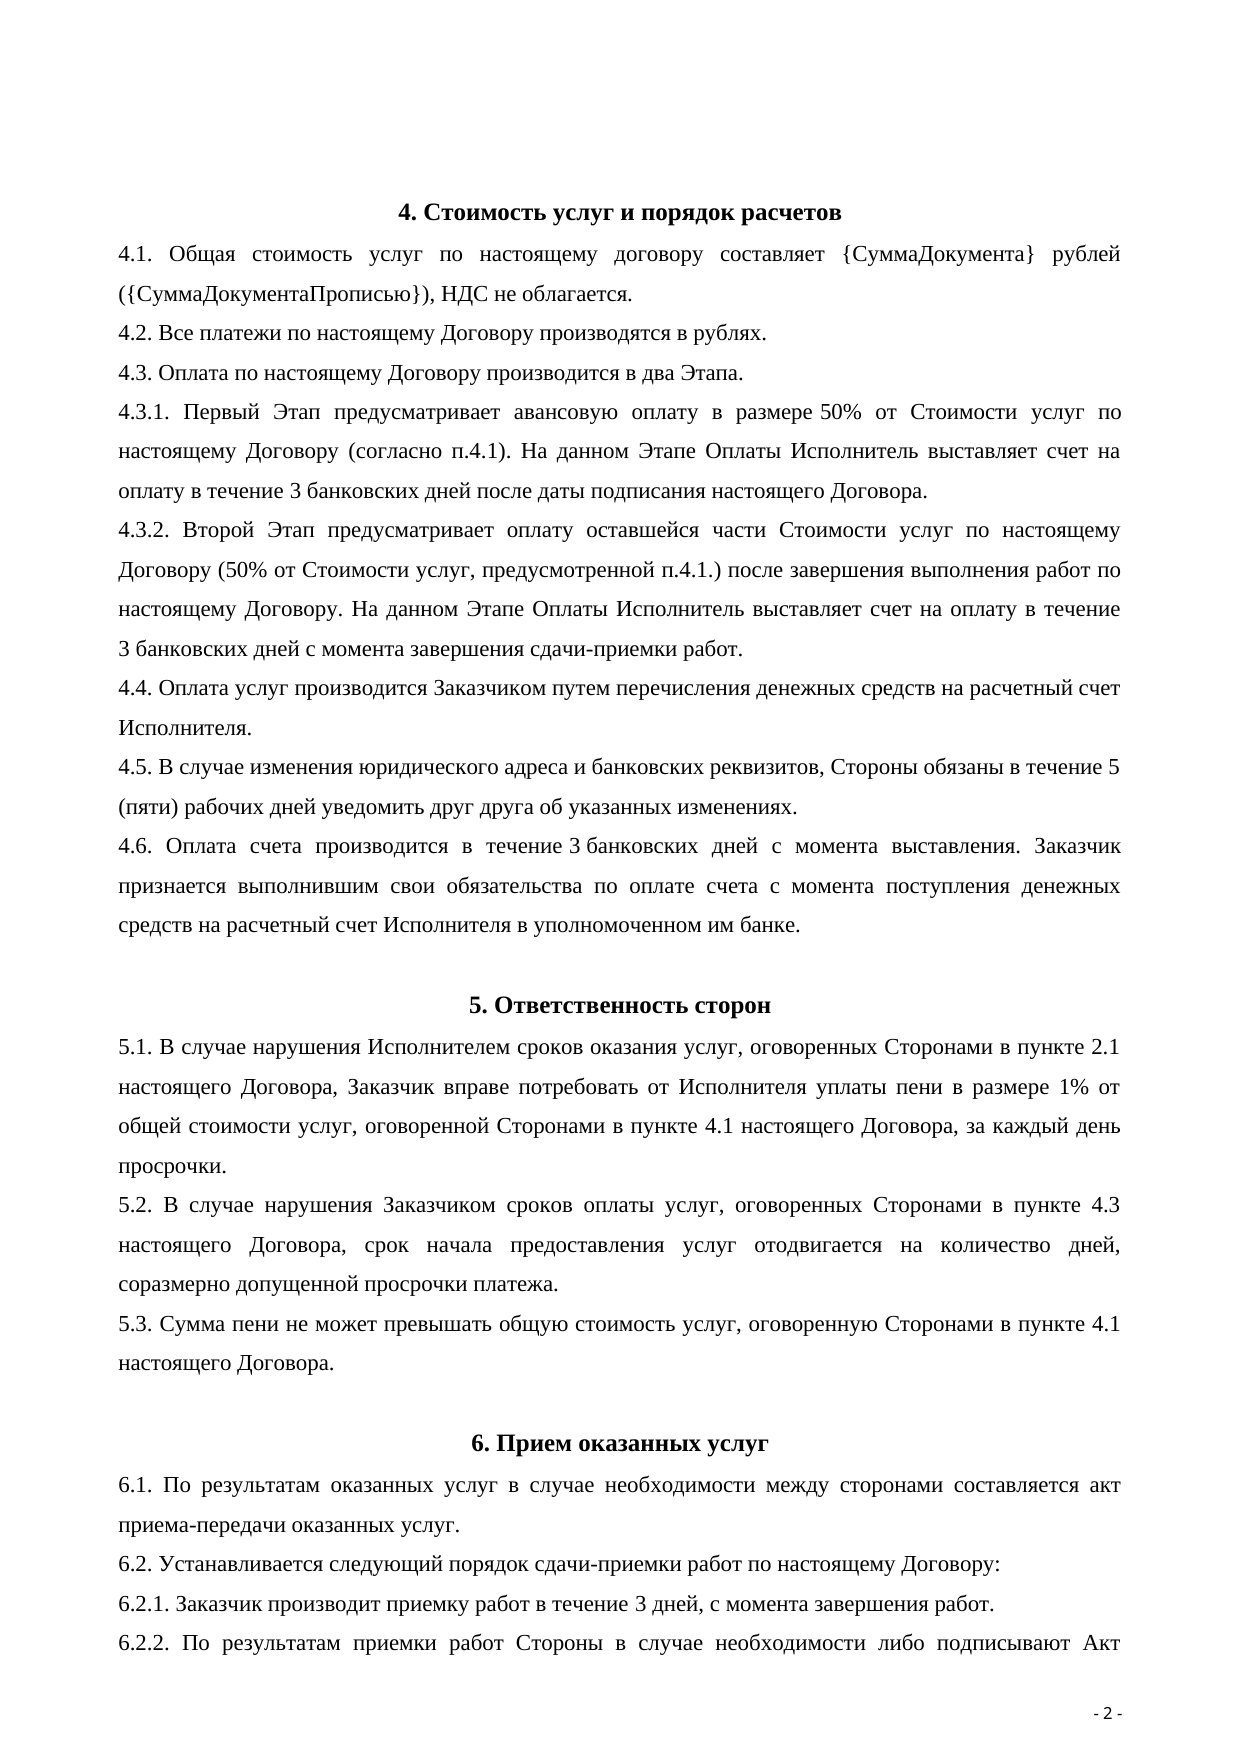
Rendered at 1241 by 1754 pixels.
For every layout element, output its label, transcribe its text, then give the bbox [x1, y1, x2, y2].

text 4.6. Оплата счета производится в течение 3 банковских дней с момента выставления. Заказчик признается выполнившим свои обязательства по оплате счета с момента поступления денежных средств на расчетный счет Исполнителя в уполномоченном им банке. [118, 832, 1122, 938]
text 4.3.1. Первый Этап предусматривает авансовую оплату в размере 50% от Стоимости услуг по настоящему Договору (согласно п.4.1). На данном Этапе Оплаты Исполнитель выставляет счет на оплату в течение 3 банковских дней после даты подписания настоящего Договора. [118, 398, 1122, 503]
text 4. Стоимость услуг и порядок расчетов [118, 197, 1122, 226]
text 5.1. В случае нарушения Исполнителем сроков оказания услуг, оговоренных Сторонами в пункте 2.1 настоящего Договора, Заказчик вправе потребовать от Исполнителя уплаты пени в размере 1% от общей стоимости услуг, оговоренной Сторонами в пункте 4.1 настоящего Договора, за каждый день просрочки. [118, 1033, 1122, 1178]
text 4.3. Оплата по настоящему Договору производится в два Этапа. [118, 359, 1122, 385]
text 4.5. В случае изменения юридического адреса и банковских реквизитов, Стороны обязаны в течение 5 (пяти) рабочих дней уведомить друг друга об указанных изменениях. [118, 753, 1122, 819]
text 4.3.2. Второй Этап предусматривает оплату оставшейся части Стоимости услуг по настоящему Договору (50% от Стоимости услуг, предусмотренной п.4.1.) после завершения выполнения работ по настоящему Договору. На данном Этапе Оплаты Исполнитель выставляет счет на оплату в течение 3 банковских дней с момента завершения сдачи-приемки работ. [118, 517, 1122, 661]
text 4.1. Общая стоимость услуг по настоящему договору составляет {СуммаДокумента} рублей ({СуммаДокументаПрописью}), НДС не облагается. [118, 240, 1122, 306]
text 5.3. Сумма пени не может превышать общую стоимость услуг, оговоренную Сторонами в пункте 4.1 настоящего Договора. [118, 1310, 1122, 1376]
text 6.2. Устанавливается следующий порядок сдачи-приемки работ по настоящему Договору: [118, 1550, 1122, 1577]
text 6. Прием оказанных услуг [118, 1428, 1122, 1457]
text 6.2.1. Заказчик производит приемку работ в течение 3 дней, с момента завершения работ. [118, 1590, 1122, 1616]
text 4.4. Оплата услуг производится Заказчиком путем перечисления денежных средств на расчетный счет Исполнителя. [118, 674, 1122, 740]
text 5. Ответственность сторон [118, 990, 1122, 1019]
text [118, 1629, 1122, 1656]
text 5.2. В случае нарушения Заказчиком сроков оплаты услуг, оговоренных Сторонами в пункте 4.3 настоящего Договора, срок начала предоставления услуг отодвигается на количество дней, соразмерно допущенной просрочки платежа. [118, 1191, 1122, 1297]
text 4.2. Все платежи по настоящему Договору производятся в рублях. [118, 319, 1122, 346]
text 6.1. По результатам оказанных услуг в случае необходимости между сторонами составляется акт приема-передачи оказанных услуг. [118, 1471, 1122, 1537]
